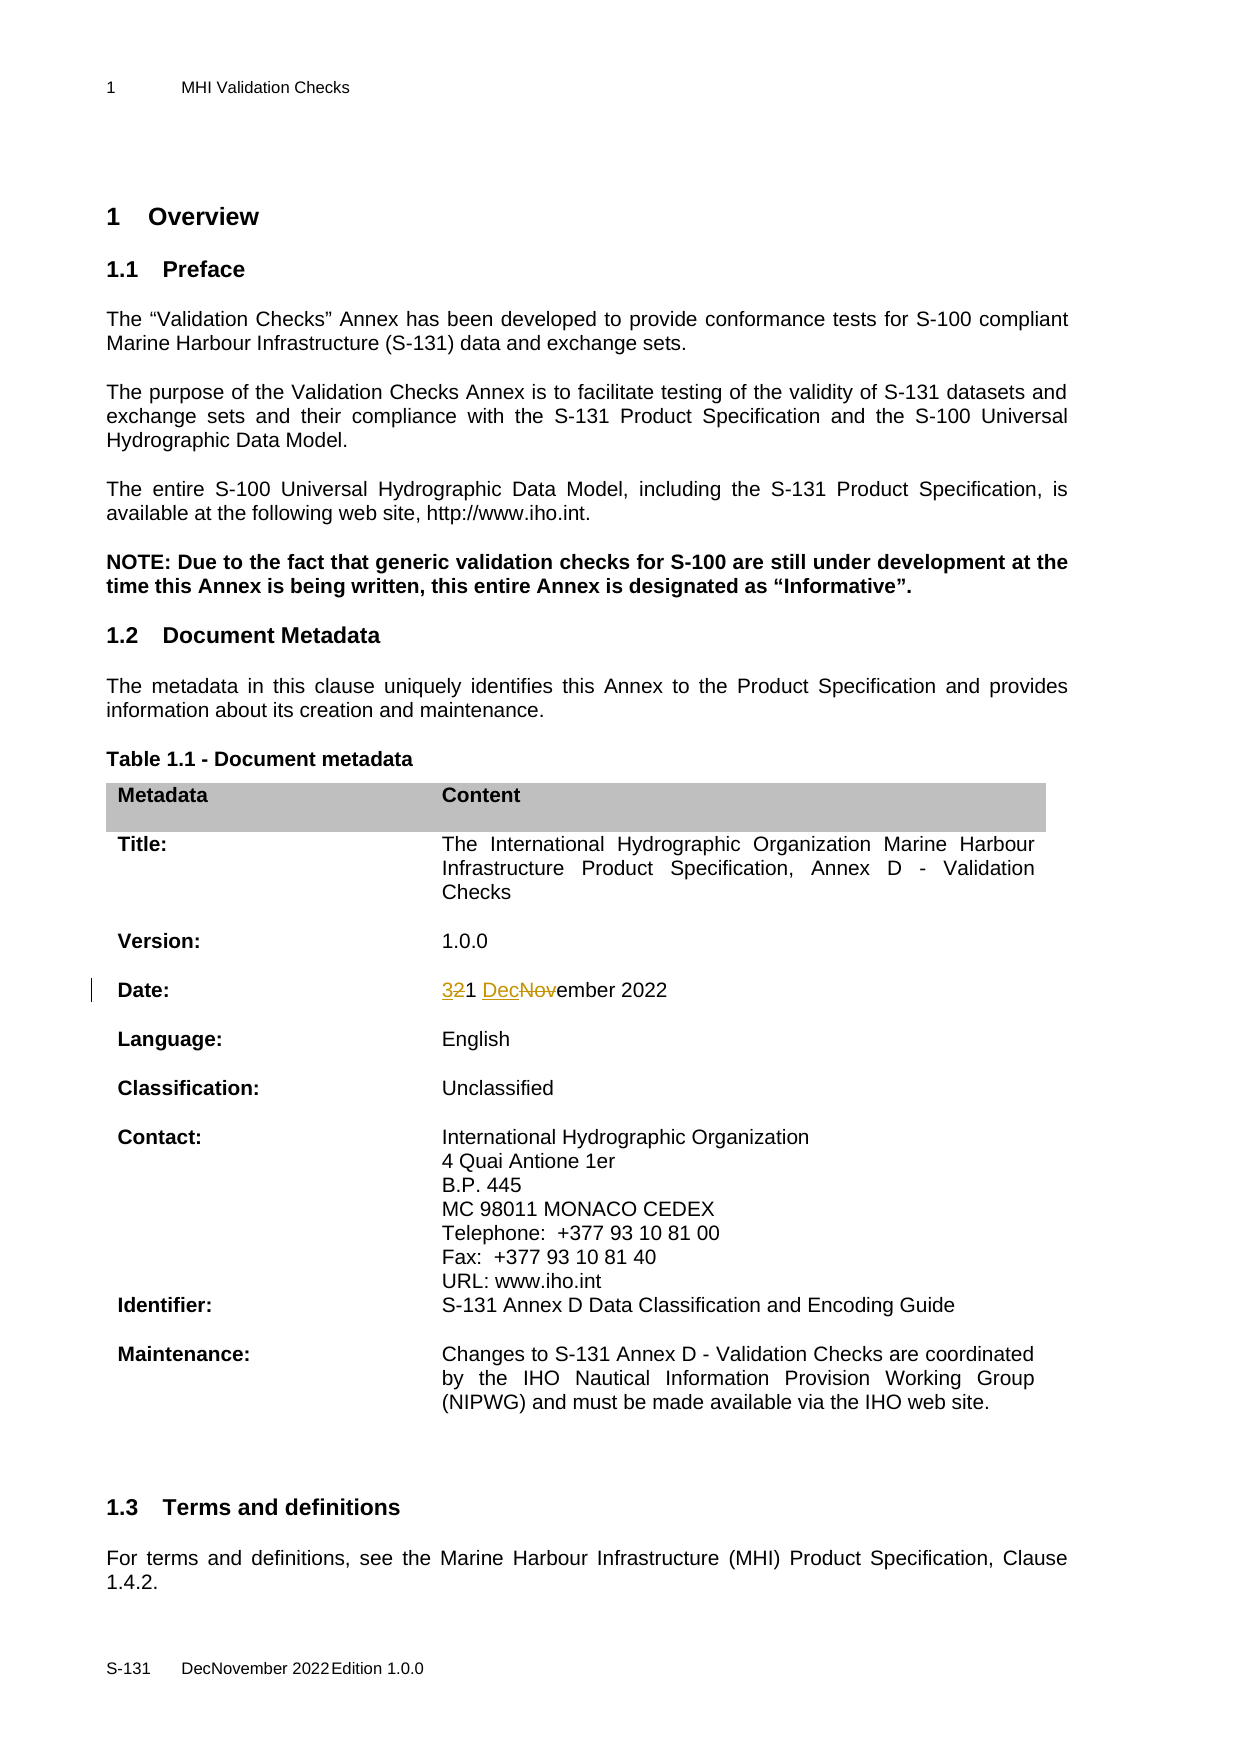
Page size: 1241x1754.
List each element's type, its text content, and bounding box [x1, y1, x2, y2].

subtitle Preface [106, 256, 1069, 282]
table_cell Changes to S-131 Annex D - Validation Checks are coordinated by the IHO Nautical Information Provision Working Group (NIPWG) and must be made available via the IHO web site. [430, 1342, 1046, 1438]
subtitle Overview [106, 203, 1069, 231]
table_header Metadata [106, 783, 430, 832]
table_header Content [430, 783, 1046, 832]
text For terms and definitions, see the Marine Harbour Infrastructure (MHI) Product Specification, Clause 1.4.2. [106, 1546, 1069, 1594]
text The purpose of the Validation Checks Annex is to facilitate testing of the validity of S-131 datasets and exchange sets and their compliance with the S-131 Product Specification and the S-100 Universal Hydrographic Data Model. [106, 380, 1069, 452]
text Table 1.1 - Document metadata [106, 747, 1069, 771]
table_cell Date: [106, 978, 430, 1027]
table_cell 1 ember 2022 [430, 978, 1046, 1027]
table_cell S-131 Annex D Data Classification and Encoding Guide [430, 1293, 1046, 1342]
table_cell 1.0.0 [430, 929, 1046, 978]
table_cell Title: [106, 832, 430, 929]
table_cell Contact: [106, 1125, 430, 1293]
table_cell International Hydrographic Organization 4 Quai Antione 1er B.P. 445 MC 98011 MONACO CEDEX Telephone: +377 93 10 81 00 Fax: +377 93 10 81 40 URL: www.iho.int [430, 1125, 1046, 1293]
text The metadata in this clause uniquely identifies this Annex to the Product Specification and provides information about its creation and maintenance. [106, 674, 1069, 722]
table_cell Language: [106, 1027, 430, 1076]
table_cell English [430, 1027, 1046, 1076]
table_cell Maintenance: [106, 1342, 430, 1438]
table_cell Identifier: [106, 1293, 430, 1342]
table_cell Classification: [106, 1076, 430, 1125]
table_cell The International Hydrographic Organization Marine Harbour Infrastructure Product Specification, Annex D - Validation Checks [430, 832, 1046, 929]
subtitle Terms and definitions [106, 1495, 1069, 1521]
table_cell Unclassified [430, 1076, 1046, 1125]
text The “Validation Checks” Annex has been developed to provide conformance tests for S-100 compliant Marine Harbour Infrastructure (S-131) data and exchange sets. [106, 307, 1069, 355]
text The entire S-100 Universal Hydrographic Data Model, including the S-131 Product Specification, is available at the following web site, http://www.iho.int. [106, 477, 1069, 525]
table_cell Version: [106, 929, 430, 978]
subtitle Document Metadata [106, 623, 1069, 649]
text NOTE: Due to the fact that generic validation checks for S-100 are still under development at the time this Annex is being written, this entire Annex is designated as “Informative”. [106, 550, 1069, 598]
